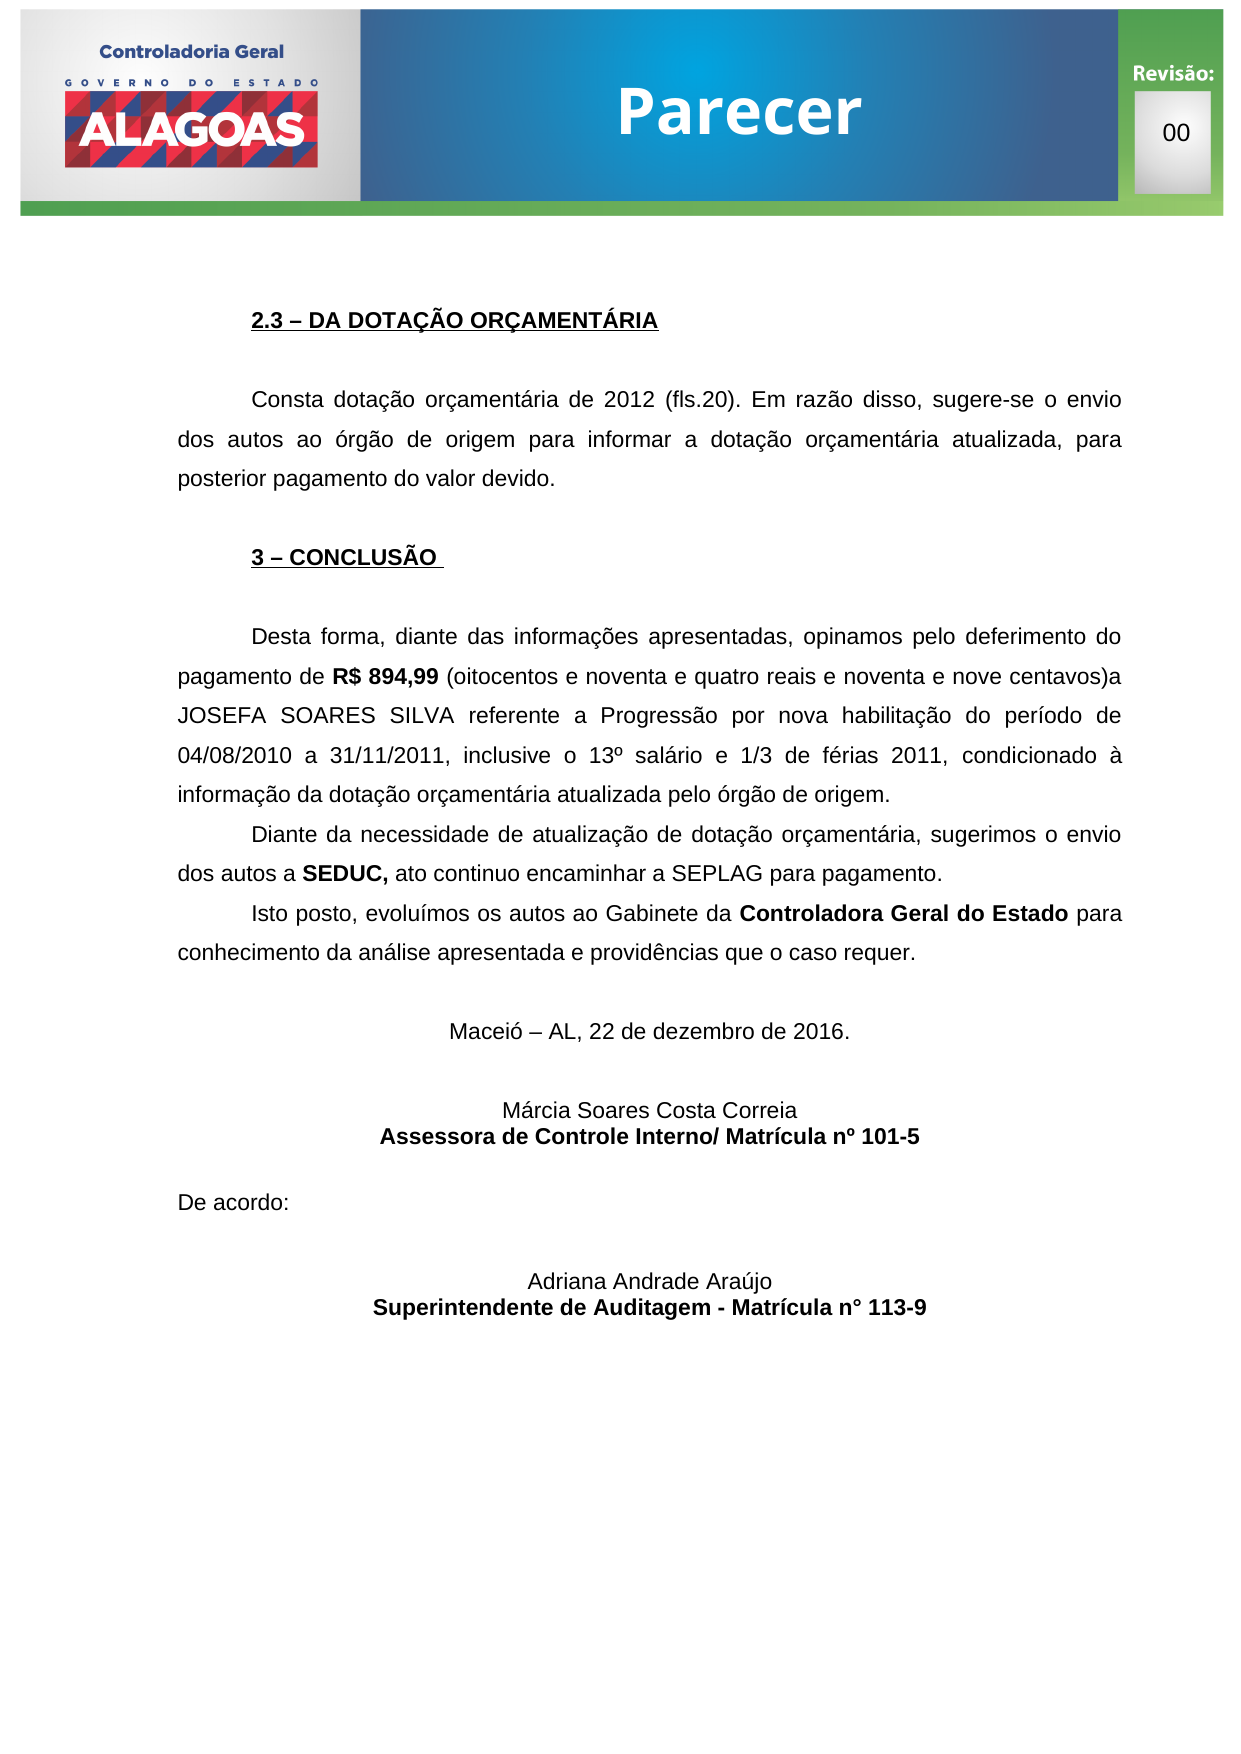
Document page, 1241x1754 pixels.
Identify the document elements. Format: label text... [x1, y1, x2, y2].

text Assessora de Controle Interno/ Matrícula nº 101-5 [177, 1123, 1122, 1149]
text Isto posto, evoluímos os autos ao Gabinete da Controladora Geral do Estado para conhecimento da análise apresentada e providências que o caso requer. [177, 899, 1122, 965]
text 2.3 – DA DOTAÇÃO ORÇAMENTÁRIA [177, 307, 1122, 334]
text Márcia Soares Costa Correia [177, 1097, 1122, 1123]
text Adriana Andrade Araújo [177, 1268, 1122, 1294]
text Maceió – AL, 22 de dezembro de 2016. [177, 1018, 1122, 1044]
text Consta dotação orçamentária de 2012 (fls.20). Em razão disso, sugere-se o envio dos autos ao órgão de origem para informar a dotação orçamentária atualizada, para posterior pagamento do valor devido. [177, 386, 1122, 492]
text De acordo: [177, 1189, 1122, 1215]
text Diante da necessidade de atualização de dotação orçamentária, sugerimos o envio dos autos a SEDUC, ato continuo encaminhar a SEPLAG para pagamento. [177, 821, 1122, 886]
text Desta forma, diante das informações apresentadas, opinamos pelo deferimento do pagamento de R$ 894,99 (oitocentos e noventa e quatro reais e noventa e nove centavos)a JOSEFA SOARES SILVA referente a Progressão por nova habilitação do período de 04/08/2010 a 31/11/2011, inclusive o 13º salário e 1/3 de férias 2011, condicionado à informação da dotação orçamentária atualizada pelo órgão de origem. [177, 623, 1122, 807]
picture [20, 9, 1224, 216]
text 3 – CONCLUSÃO [177, 544, 1122, 571]
text Superintendente de Auditagem - Matrícula n° 113-9 [177, 1294, 1122, 1321]
